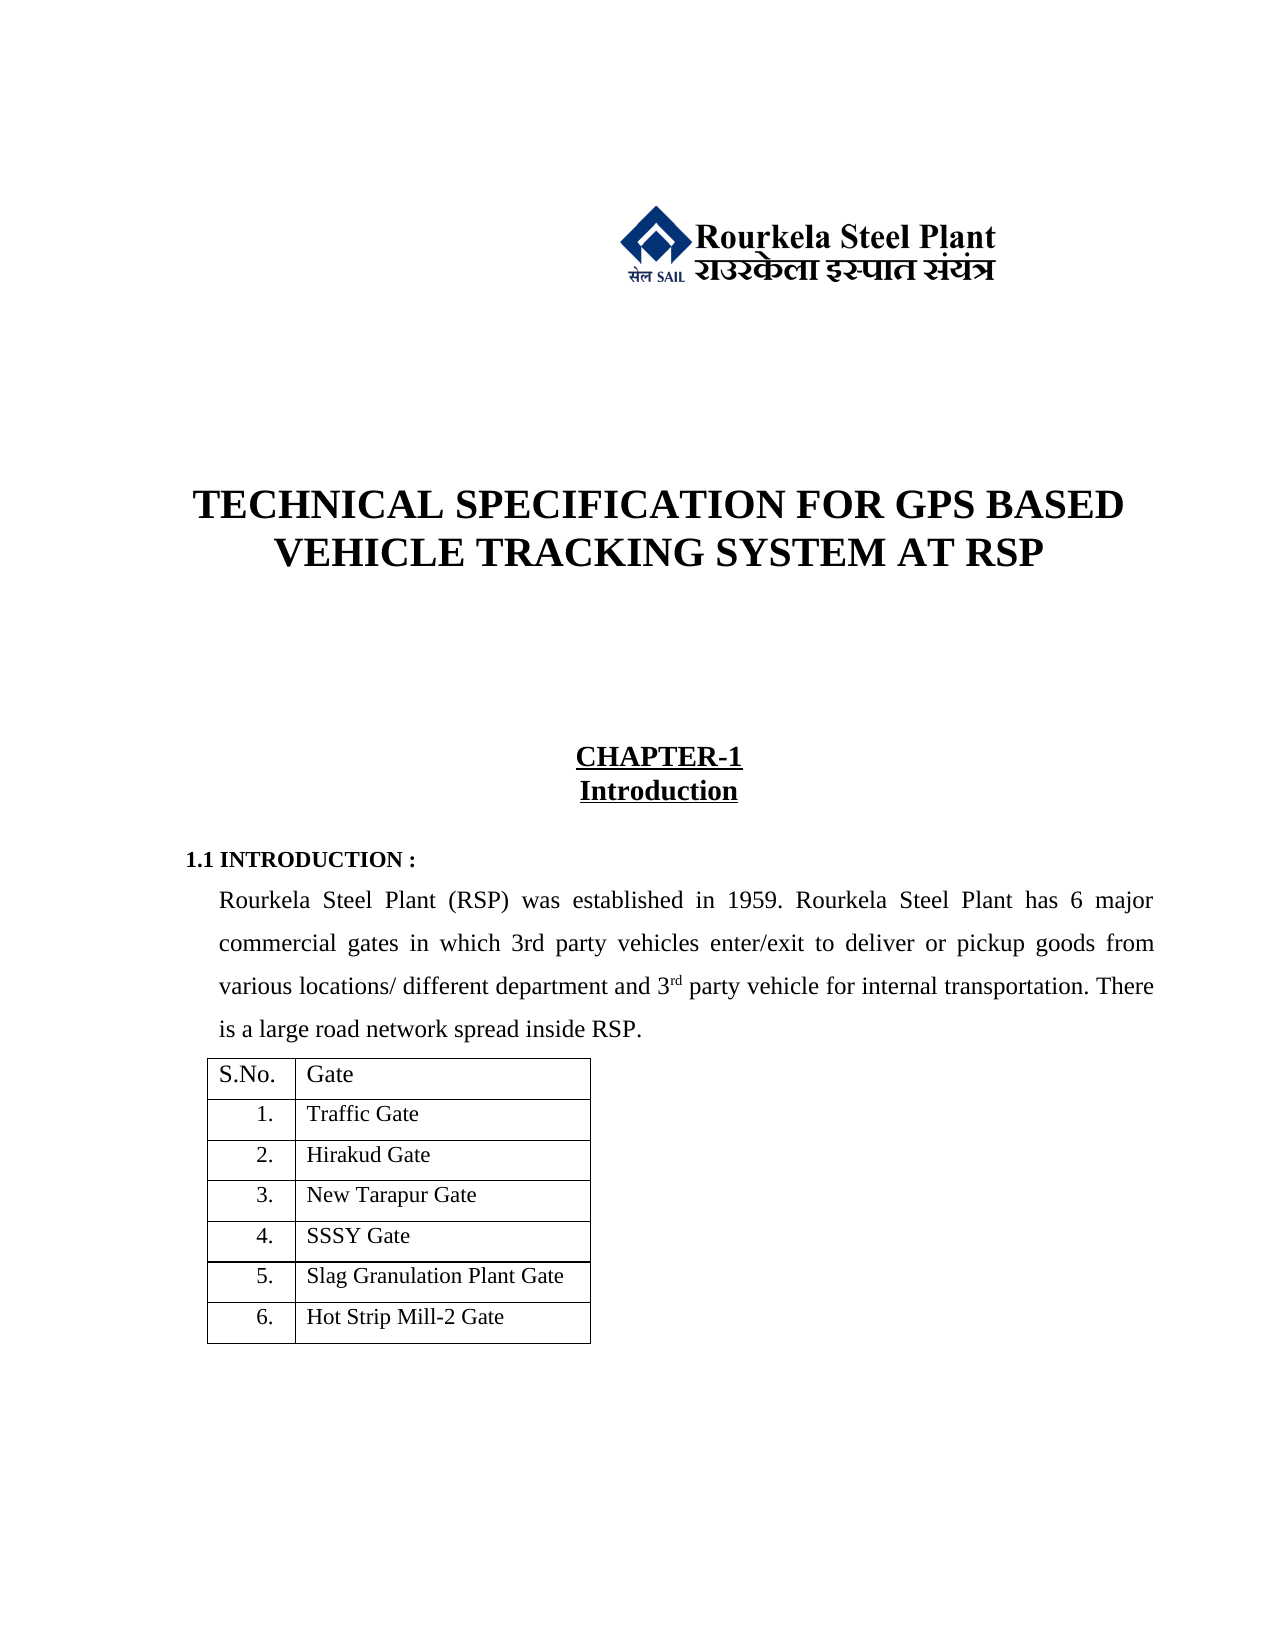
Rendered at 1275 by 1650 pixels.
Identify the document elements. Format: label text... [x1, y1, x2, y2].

table_cell Traffic Gate [296, 1100, 590, 1140]
text TECHNICAL SPECIFICATION FOR GPS BASED VEHICLE TRACKING SYSTEM AT RSP [162, 480, 1155, 576]
picture [618, 206, 998, 282]
text Introduction [162, 773, 1155, 806]
table_cell [208, 1222, 295, 1261]
table_cell Hot Strip Mill-2 Gate [296, 1303, 590, 1342]
table_cell [208, 1263, 295, 1302]
table_header Gate [296, 1059, 590, 1099]
table_header S.No. [208, 1059, 295, 1099]
table_cell New Tarapur Gate [296, 1181, 590, 1221]
table_cell [208, 1141, 295, 1180]
text CHAPTER-1 [162, 739, 1155, 773]
table_cell [208, 1303, 295, 1342]
table_cell SSSY Gate [296, 1222, 590, 1261]
table_cell [208, 1181, 295, 1221]
list Rourkela Steel Plant (RSP) was established in 1959. Rourkela Steel Plant has 6 major commercial gates in which 3rd party vehicles enter/exit to deliver or pickup goods from various locations/ different department and 3rd party vehicle for internal transportation. There is a large road network spread inside RSP. [219, 885, 1155, 1043]
table_cell Slag Granulation Plant Gate [296, 1263, 590, 1302]
text 1.1 INTRODUCTION : [162, 846, 1155, 872]
table_cell Hirakud Gate [296, 1141, 590, 1180]
table_cell [208, 1100, 295, 1140]
